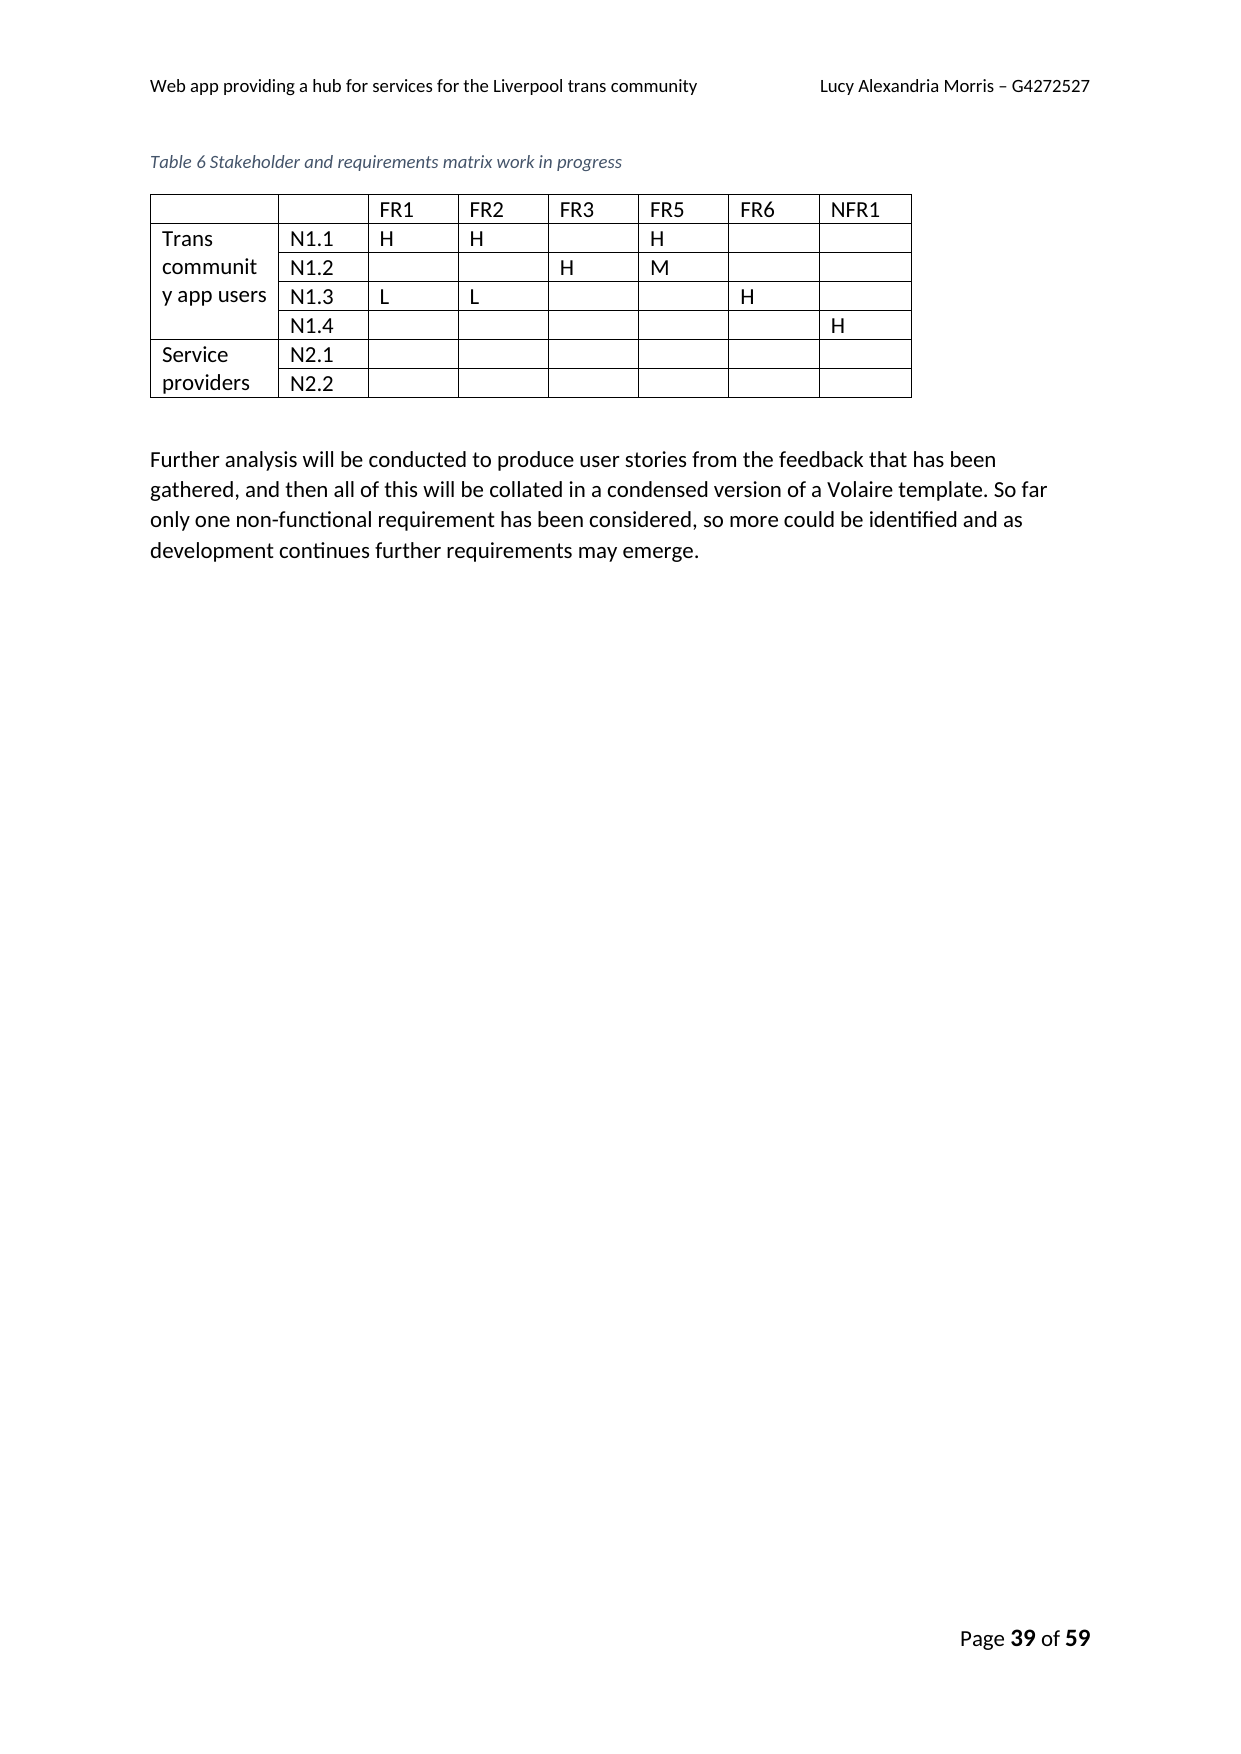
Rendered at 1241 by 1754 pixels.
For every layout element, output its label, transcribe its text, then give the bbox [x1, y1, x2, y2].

table_cell [369, 311, 458, 339]
table_header FR1 [369, 195, 458, 223]
table_cell [820, 282, 911, 310]
table_header [151, 195, 278, 223]
table_cell [549, 369, 638, 397]
table_cell N1.4 [279, 311, 368, 339]
table_cell [820, 340, 911, 368]
table_cell H [820, 311, 911, 339]
table_cell [729, 224, 819, 252]
table_cell N1.2 [279, 253, 368, 281]
table_header FR2 [459, 195, 548, 223]
table_cell [820, 224, 911, 252]
table_cell [549, 224, 638, 252]
table_cell H [549, 253, 638, 281]
table_header FR6 [729, 195, 819, 223]
table_cell N2.1 [279, 340, 368, 368]
table_cell M [639, 253, 728, 281]
table_cell [639, 340, 728, 368]
table_cell [549, 340, 638, 368]
table_cell [639, 369, 728, 397]
table_header NFR1 [820, 195, 911, 223]
table_cell N2.2 [279, 369, 368, 397]
table_cell [729, 340, 819, 368]
table_cell L [369, 282, 458, 310]
table_cell [459, 311, 548, 339]
table_cell [369, 369, 458, 397]
table_cell [729, 369, 819, 397]
table_cell [639, 311, 728, 339]
table_cell H [729, 282, 819, 310]
table_cell [549, 311, 638, 339]
table_header FR3 [549, 195, 638, 223]
text Further analysis will be conducted to produce user stories from the feedback that has been gathered, and then all of this will be collated in a condensed version of a Volaire template. So far only one non-functional requirement has been considered, so more could be identified and as development continues further requirements may emerge. [150, 445, 1090, 564]
table_cell [369, 253, 458, 281]
table_cell [820, 369, 911, 397]
table_cell [729, 253, 819, 281]
table_cell L [459, 282, 548, 310]
table_cell [459, 369, 548, 397]
table_cell Service providers [151, 340, 278, 397]
table_cell [729, 311, 819, 339]
table_header [279, 195, 368, 223]
table_cell H [639, 224, 728, 252]
table_header FR5 [639, 195, 728, 223]
table_cell H [459, 224, 548, 252]
table_cell [459, 253, 548, 281]
table_cell H [369, 224, 458, 252]
table_cell [820, 253, 911, 281]
table_cell [639, 282, 728, 310]
table_cell [369, 340, 458, 368]
table_cell N1.1 [279, 224, 368, 252]
table_cell Trans community app users [151, 224, 278, 339]
table_cell [459, 340, 548, 368]
table_cell [549, 282, 638, 310]
table_cell N1.3 [279, 282, 368, 310]
